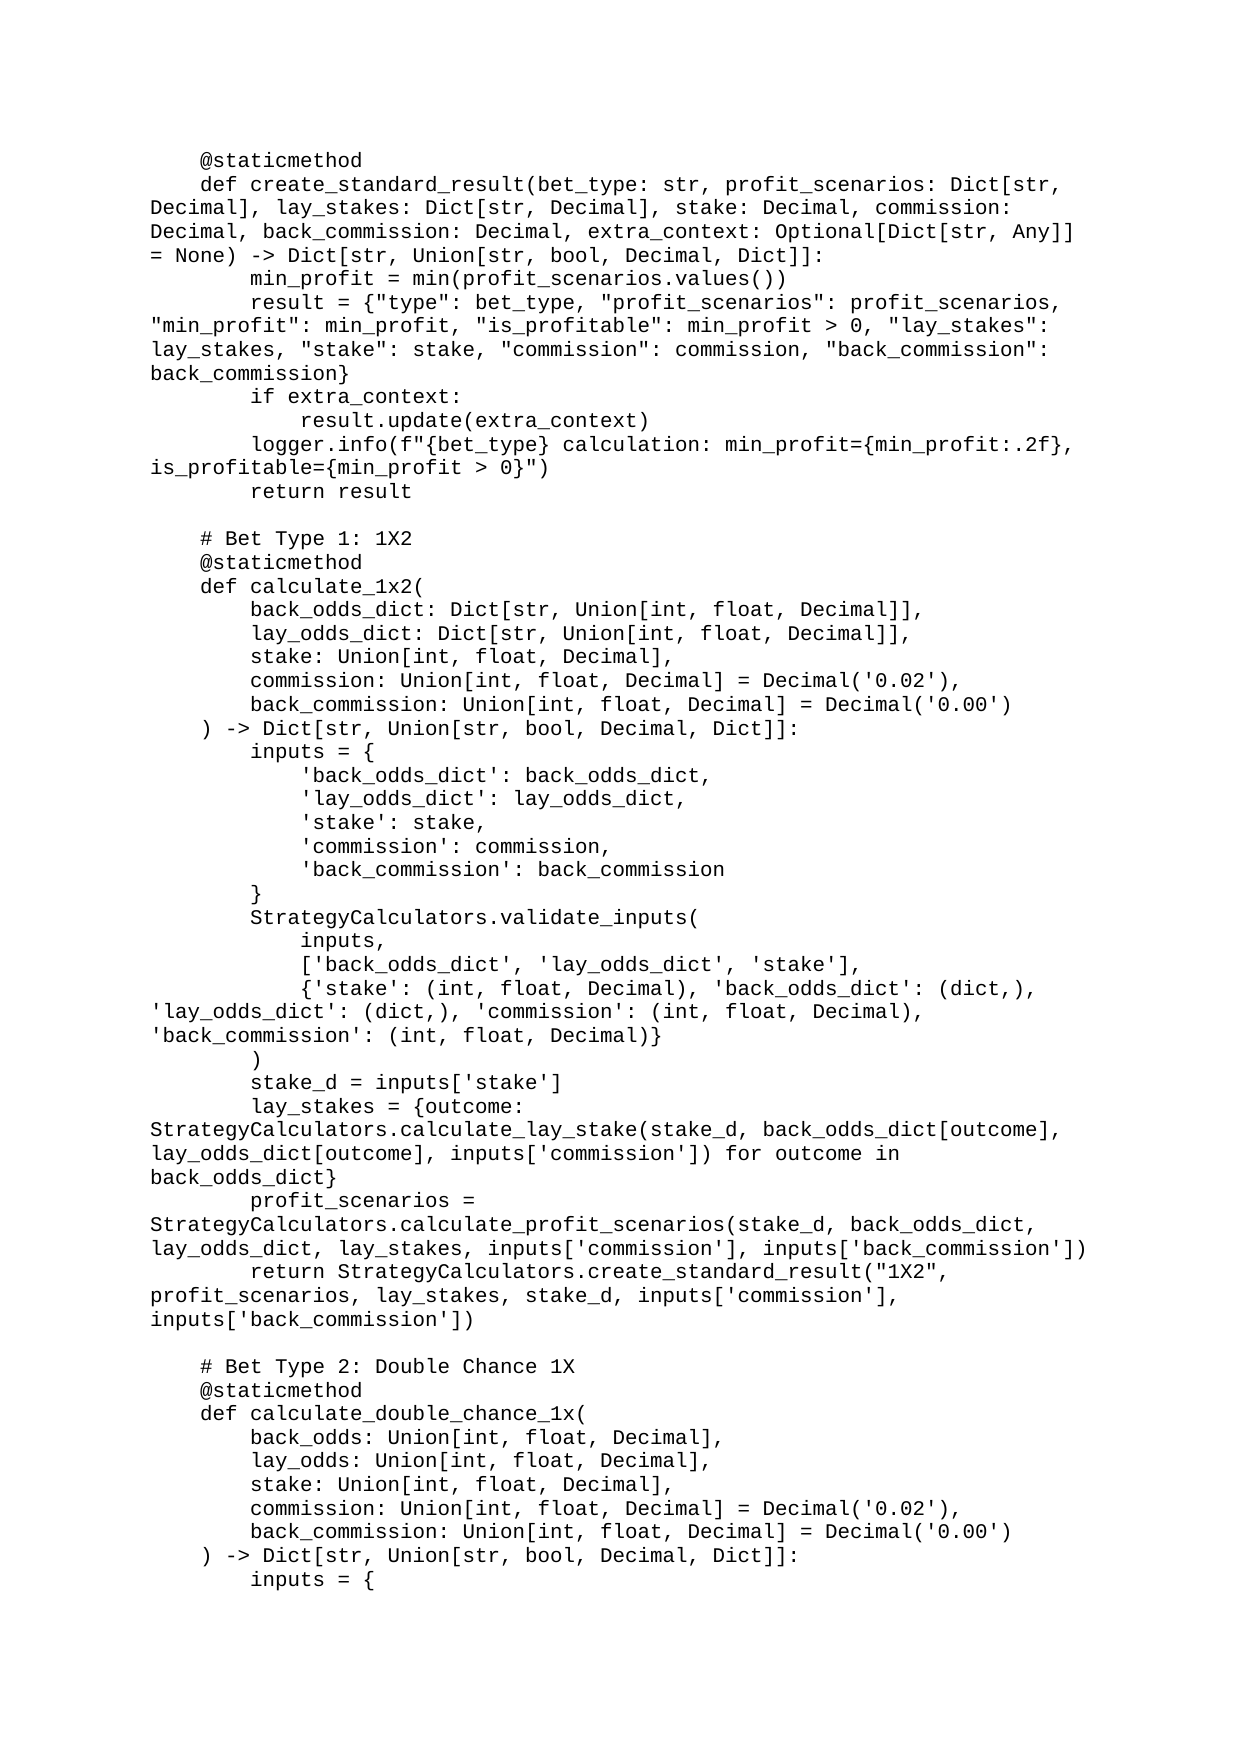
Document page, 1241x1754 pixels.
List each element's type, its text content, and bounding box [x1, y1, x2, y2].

text lay_odds_dict: Dict[str, Union[int, float, Decimal]], [150, 623, 1090, 647]
text @staticmethod [150, 150, 1090, 174]
text 'lay_odds_dict': lay_odds_dict, [150, 788, 1090, 812]
text inputs, [150, 930, 1090, 954]
text inputs = { [150, 1569, 1090, 1592]
text lay_odds: Union[int, float, Decimal], [150, 1451, 1090, 1474]
text } [150, 883, 1090, 907]
text profit_scenarios = StrategyCalculators.calculate_profit_scenarios(stake_d, back_odds_dict, lay_odds_dict, lay_stakes, inputs['commission'], inputs['back_commission']) [150, 1190, 1090, 1261]
text result = {"type": bet_type, "profit_scenarios": profit_scenarios, "min_profit": min_profit, "is_profitable": min_profit > 0, "lay_stakes": lay_stakes, "stake": stake, "commission": commission, "back_commission": back_commission} [150, 292, 1090, 386]
text ) -> Dict[str, Union[str, bool, Decimal, Dict]]: [150, 1545, 1090, 1569]
text commission: Union[int, float, Decimal] = Decimal('0.02'), [150, 670, 1090, 694]
text if extra_context: [150, 386, 1090, 410]
text 'stake': stake, [150, 812, 1090, 836]
text min_profit = min(profit_scenarios.values()) [150, 268, 1090, 292]
text logger.info(f"{bet_type} calculation: min_profit={min_profit:.2f}, is_profitable={min_profit > 0}") [150, 434, 1090, 481]
text 'commission': commission, [150, 836, 1090, 859]
text {'stake': (int, float, Decimal), 'back_odds_dict': (dict,), 'lay_odds_dict': (dict,), 'commission': (int, float, Decimal), 'back_commission': (int, float, Decimal)} [150, 978, 1090, 1048]
text @staticmethod [150, 1379, 1090, 1403]
text back_odds_dict: Dict[str, Union[int, float, Decimal]], [150, 599, 1090, 623]
text def create_standard_result(bet_type: str, profit_scenarios: Dict[str, Decimal], lay_stakes: Dict[str, Decimal], stake: Decimal, commission: Decimal, back_commission: Decimal, extra_context: Optional[Dict[str, Any]] = None) -> Dict[str, Union[str, bool, Decimal, Dict]]: [150, 174, 1090, 268]
text # Bet Type 1: 1X2 [150, 528, 1090, 552]
text return result [150, 481, 1090, 505]
text back_commission: Union[int, float, Decimal] = Decimal('0.00') [150, 1521, 1090, 1545]
text @staticmethod [150, 552, 1090, 576]
text back_commission: Union[int, float, Decimal] = Decimal('0.00') [150, 694, 1090, 717]
text return StrategyCalculators.create_standard_result("1X2", profit_scenarios, lay_stakes, stake_d, inputs['commission'], inputs['back_commission']) [150, 1261, 1090, 1332]
text 'back_odds_dict': back_odds_dict, [150, 765, 1090, 788]
text inputs = { [150, 741, 1090, 765]
text stake_d = inputs['stake'] [150, 1072, 1090, 1096]
text ['back_odds_dict', 'lay_odds_dict', 'stake'], [150, 954, 1090, 978]
text commission: Union[int, float, Decimal] = Decimal('0.02'), [150, 1498, 1090, 1521]
text result.update(extra_context) [150, 410, 1090, 434]
text # Bet Type 2: Double Chance 1X [150, 1356, 1090, 1379]
text stake: Union[int, float, Decimal], [150, 647, 1090, 670]
text ) [150, 1048, 1090, 1072]
text lay_stakes = {outcome: StrategyCalculators.calculate_lay_stake(stake_d, back_odds_dict[outcome], lay_odds_dict[outcome], inputs['commission']) for outcome in back_odds_dict} [150, 1096, 1090, 1190]
text ) -> Dict[str, Union[str, bool, Decimal, Dict]]: [150, 717, 1090, 741]
text StrategyCalculators.validate_inputs( [150, 907, 1090, 930]
text def calculate_1x2( [150, 576, 1090, 599]
text back_odds: Union[int, float, Decimal], [150, 1427, 1090, 1451]
text def calculate_double_chance_1x( [150, 1403, 1090, 1427]
text stake: Union[int, float, Decimal], [150, 1474, 1090, 1498]
text 'back_commission': back_commission [150, 859, 1090, 883]
